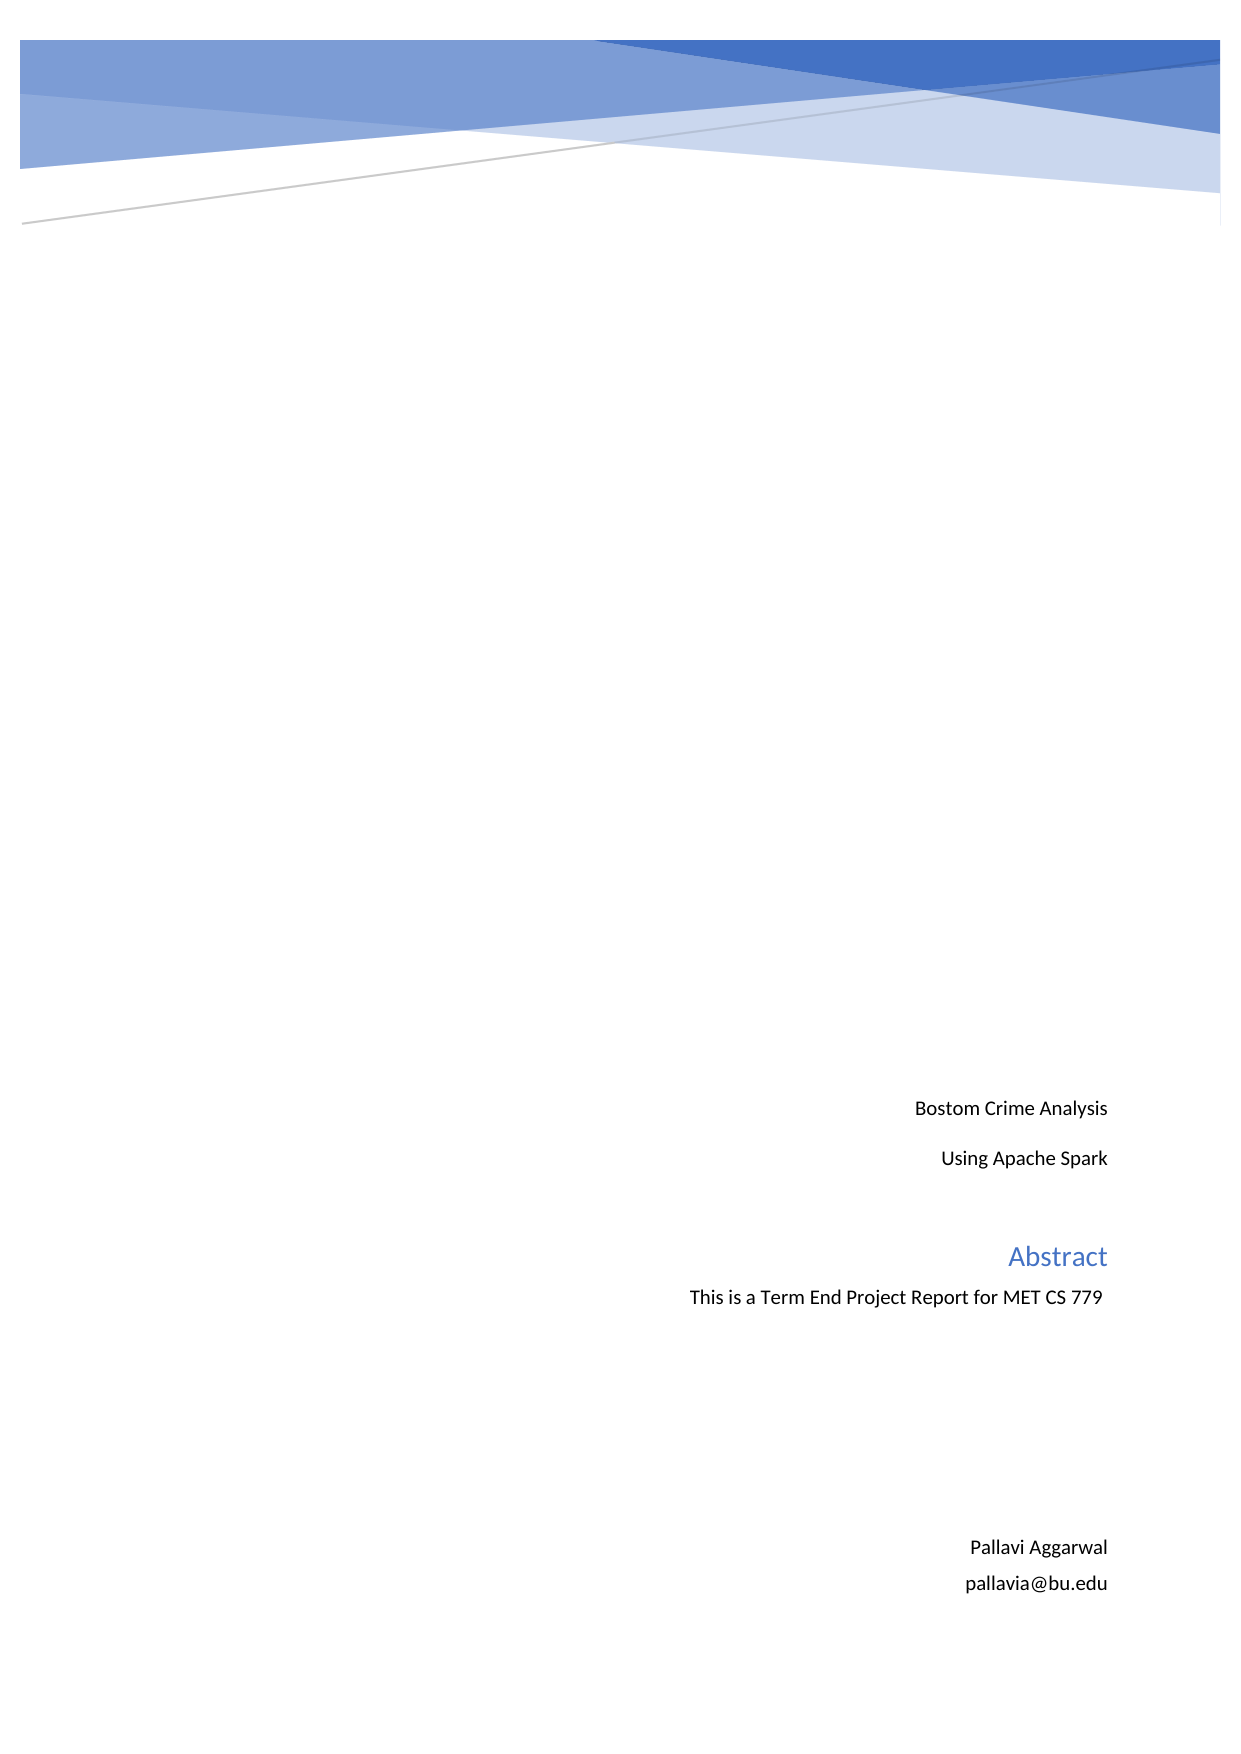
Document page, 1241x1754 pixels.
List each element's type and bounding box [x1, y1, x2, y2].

picture [20, 40, 1221, 240]
